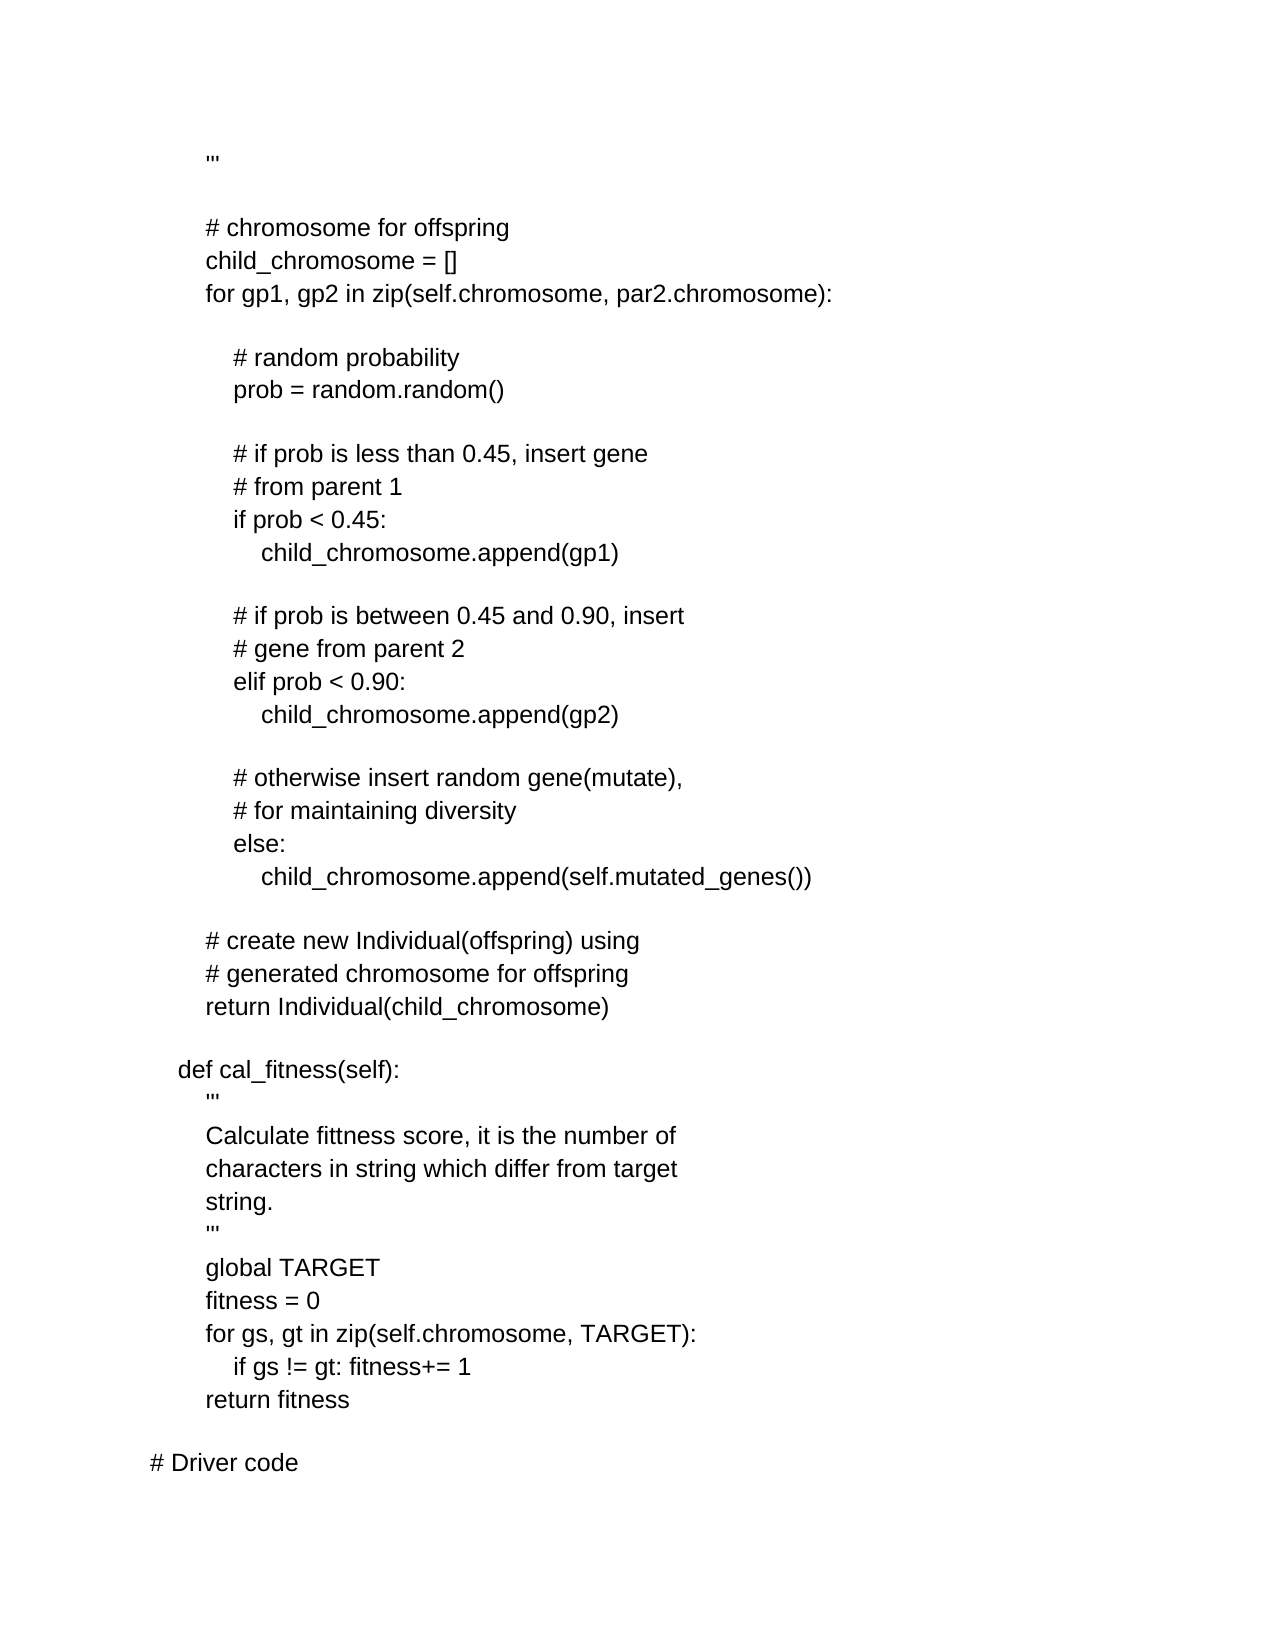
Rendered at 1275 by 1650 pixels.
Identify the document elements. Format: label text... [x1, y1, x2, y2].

text # if prob is less than 0.45, insert gene [150, 439, 1125, 467]
text global TARGET [150, 1253, 1125, 1282]
text # generated chromosome for offspring [150, 959, 1125, 987]
text child_chromosome.append(gp1) [150, 538, 1125, 567]
text if gs != gt: fitness+= 1 [150, 1352, 1125, 1381]
text # gene from parent 2 [150, 634, 1125, 663]
text ''' [150, 150, 1125, 179]
text child_chromosome.append(gp2) [150, 700, 1125, 729]
text for gs, gt in zip(self.chromosome, TARGET): [150, 1319, 1125, 1348]
text ''' [150, 1088, 1125, 1117]
text fitness = 0 [150, 1286, 1125, 1315]
text return fitness [150, 1385, 1125, 1414]
text prob = random.random() [150, 376, 1125, 404]
text string. [150, 1187, 1125, 1216]
text # if prob is between 0.45 and 0.90, insert [150, 601, 1125, 630]
text # from parent 1 [150, 472, 1125, 501]
text # chromosome for offspring [150, 213, 1125, 242]
text characters in string which differ from target [150, 1154, 1125, 1183]
text # Driver code [150, 1448, 1125, 1477]
text child_chromosome = [] [150, 246, 1125, 275]
text child_chromosome.append(self.mutated_genes()) [150, 862, 1125, 891]
text # otherwise insert random gene(mutate), [150, 763, 1125, 792]
text Calculate fittness score, it is the number of [150, 1121, 1125, 1150]
text return Individual(child_chromosome) [150, 992, 1125, 1020]
text def cal_fitness(self): [150, 1055, 1125, 1084]
text for gp1, gp2 in zip(self.chromosome, par2.chromosome): [150, 279, 1125, 308]
text ''' [150, 1220, 1125, 1249]
text # for maintaining diversity [150, 796, 1125, 825]
text # random probability [150, 342, 1125, 371]
text else: [150, 829, 1125, 858]
text if prob < 0.45: [150, 505, 1125, 533]
text elif prob < 0.90: [150, 667, 1125, 696]
text # create new Individual(offspring) using [150, 926, 1125, 954]
